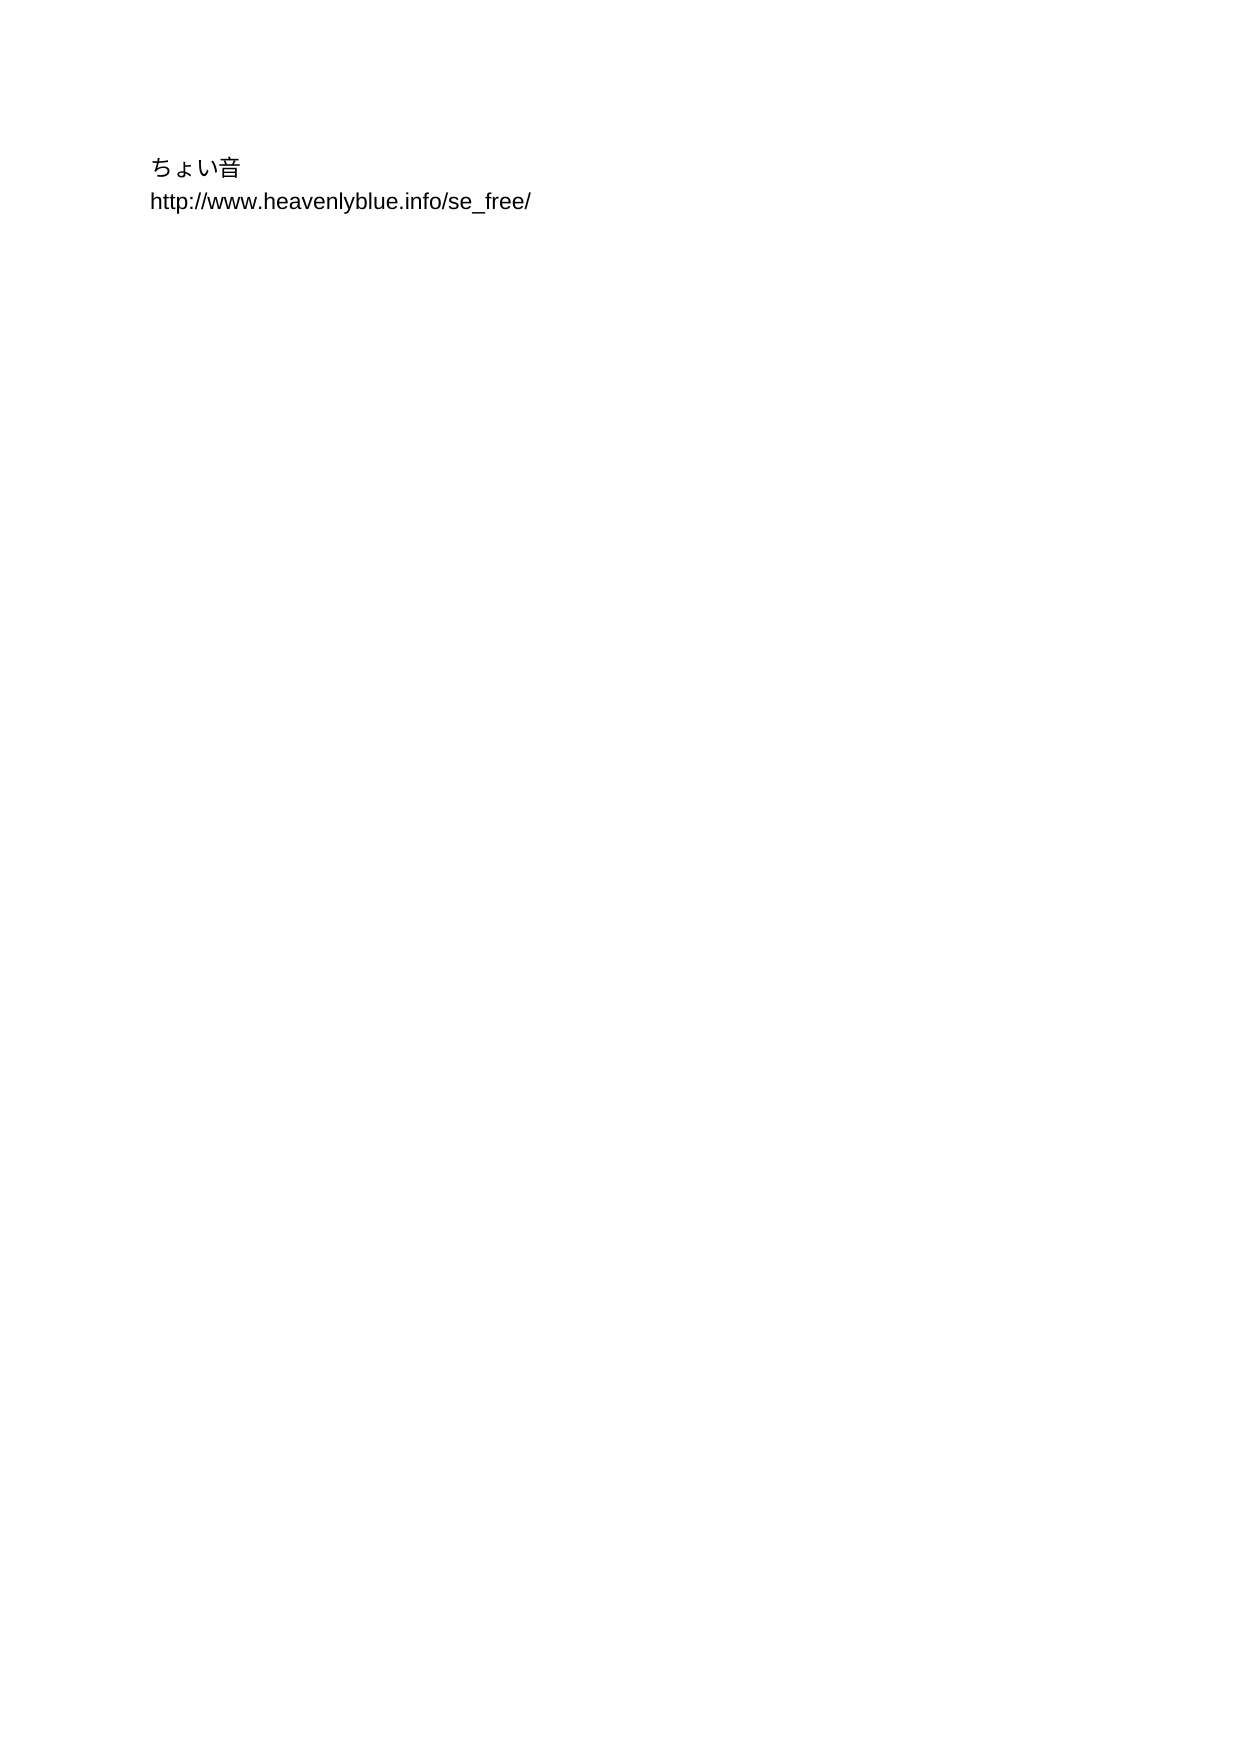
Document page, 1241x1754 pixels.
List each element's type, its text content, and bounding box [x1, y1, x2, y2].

text ちょい音 [150, 150, 1090, 183]
text http://www.heavenlyblue.info/se_free/ [150, 188, 1090, 214]
